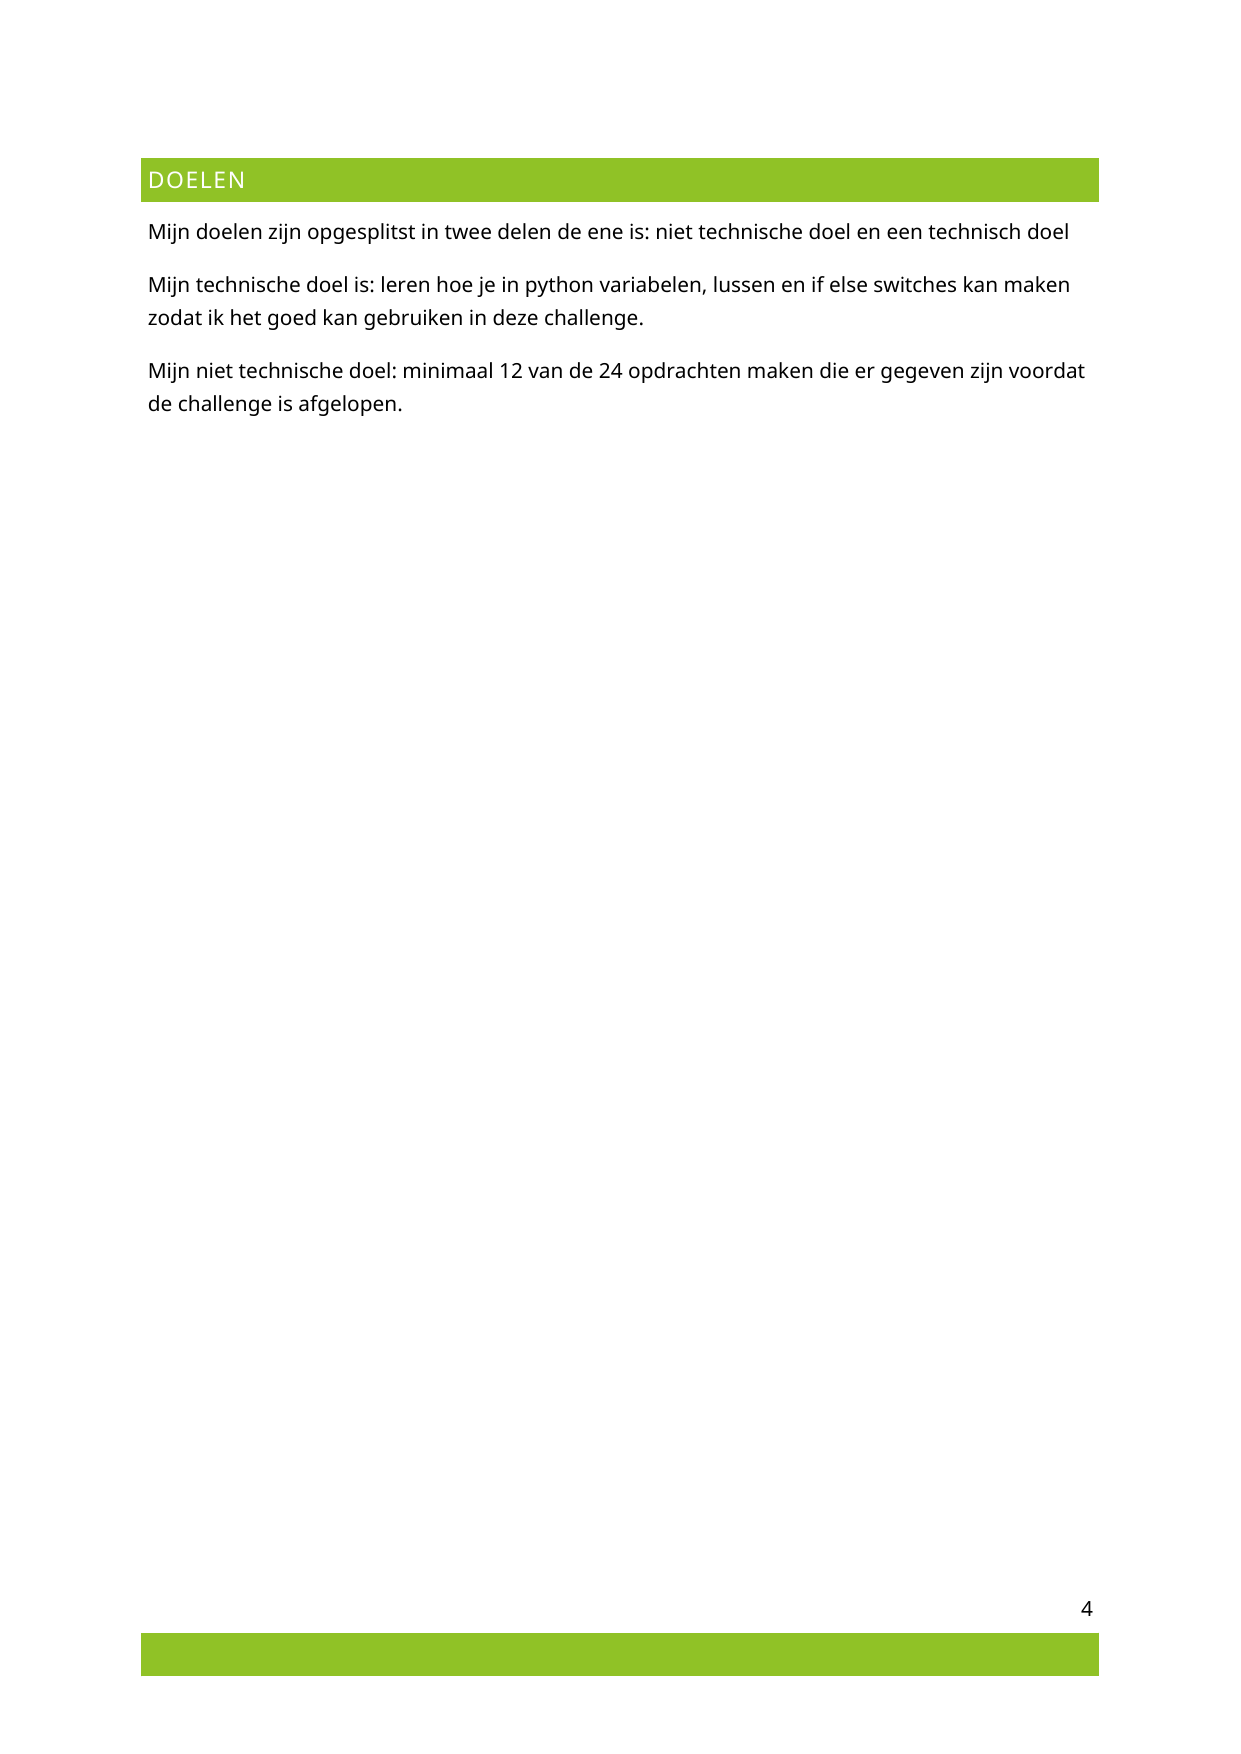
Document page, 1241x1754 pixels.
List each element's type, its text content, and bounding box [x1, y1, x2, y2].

text Mijn doelen zijn opgesplitst in twee delen de ene is: niet technische doel en een technisch doel [148, 217, 1093, 245]
subtitle doelen [148, 164, 1093, 196]
text Mijn technische doel is: leren hoe je in python variabelen, lussen en if else switches kan maken zodat ik het goed kan gebruiken in deze challenge. [148, 270, 1093, 331]
text Mijn niet technische doel: minimaal 12 van de 24 opdrachten maken die er gegeven zijn voordat de challenge is afgelopen. [148, 356, 1093, 417]
